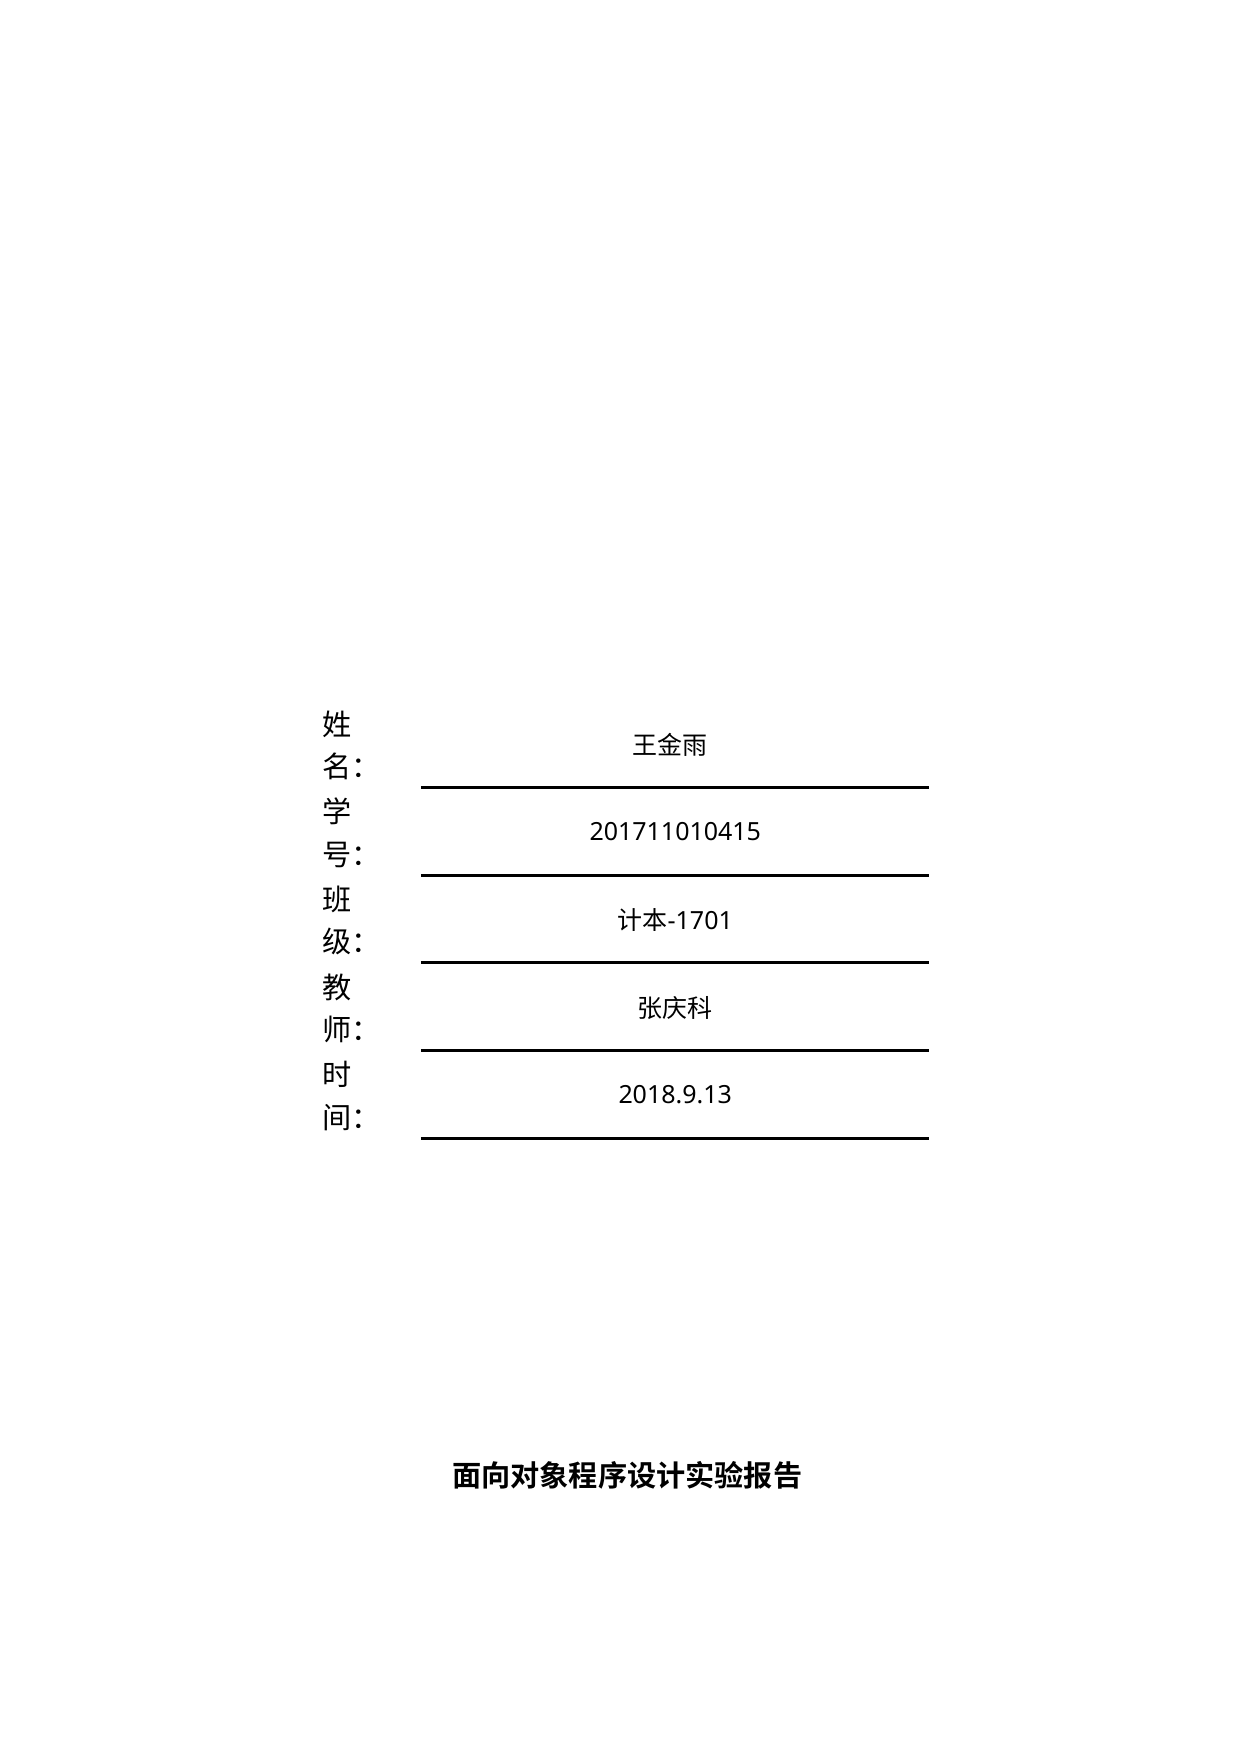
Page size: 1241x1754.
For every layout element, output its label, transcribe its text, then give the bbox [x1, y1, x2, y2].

table_cell 教师： [311, 961, 421, 1049]
table_header 姓名： [311, 701, 421, 786]
table_cell 201711010415 [421, 789, 929, 873]
table_cell 2018.9.13 [421, 1052, 929, 1137]
table_cell 张庆科 [421, 964, 929, 1049]
table_cell 学号： [311, 786, 421, 873]
table_cell 班级： [311, 874, 421, 961]
table_header 王金雨 [421, 701, 929, 786]
table_cell 时间： [311, 1049, 421, 1137]
table_cell 计本-1701 [421, 877, 929, 961]
